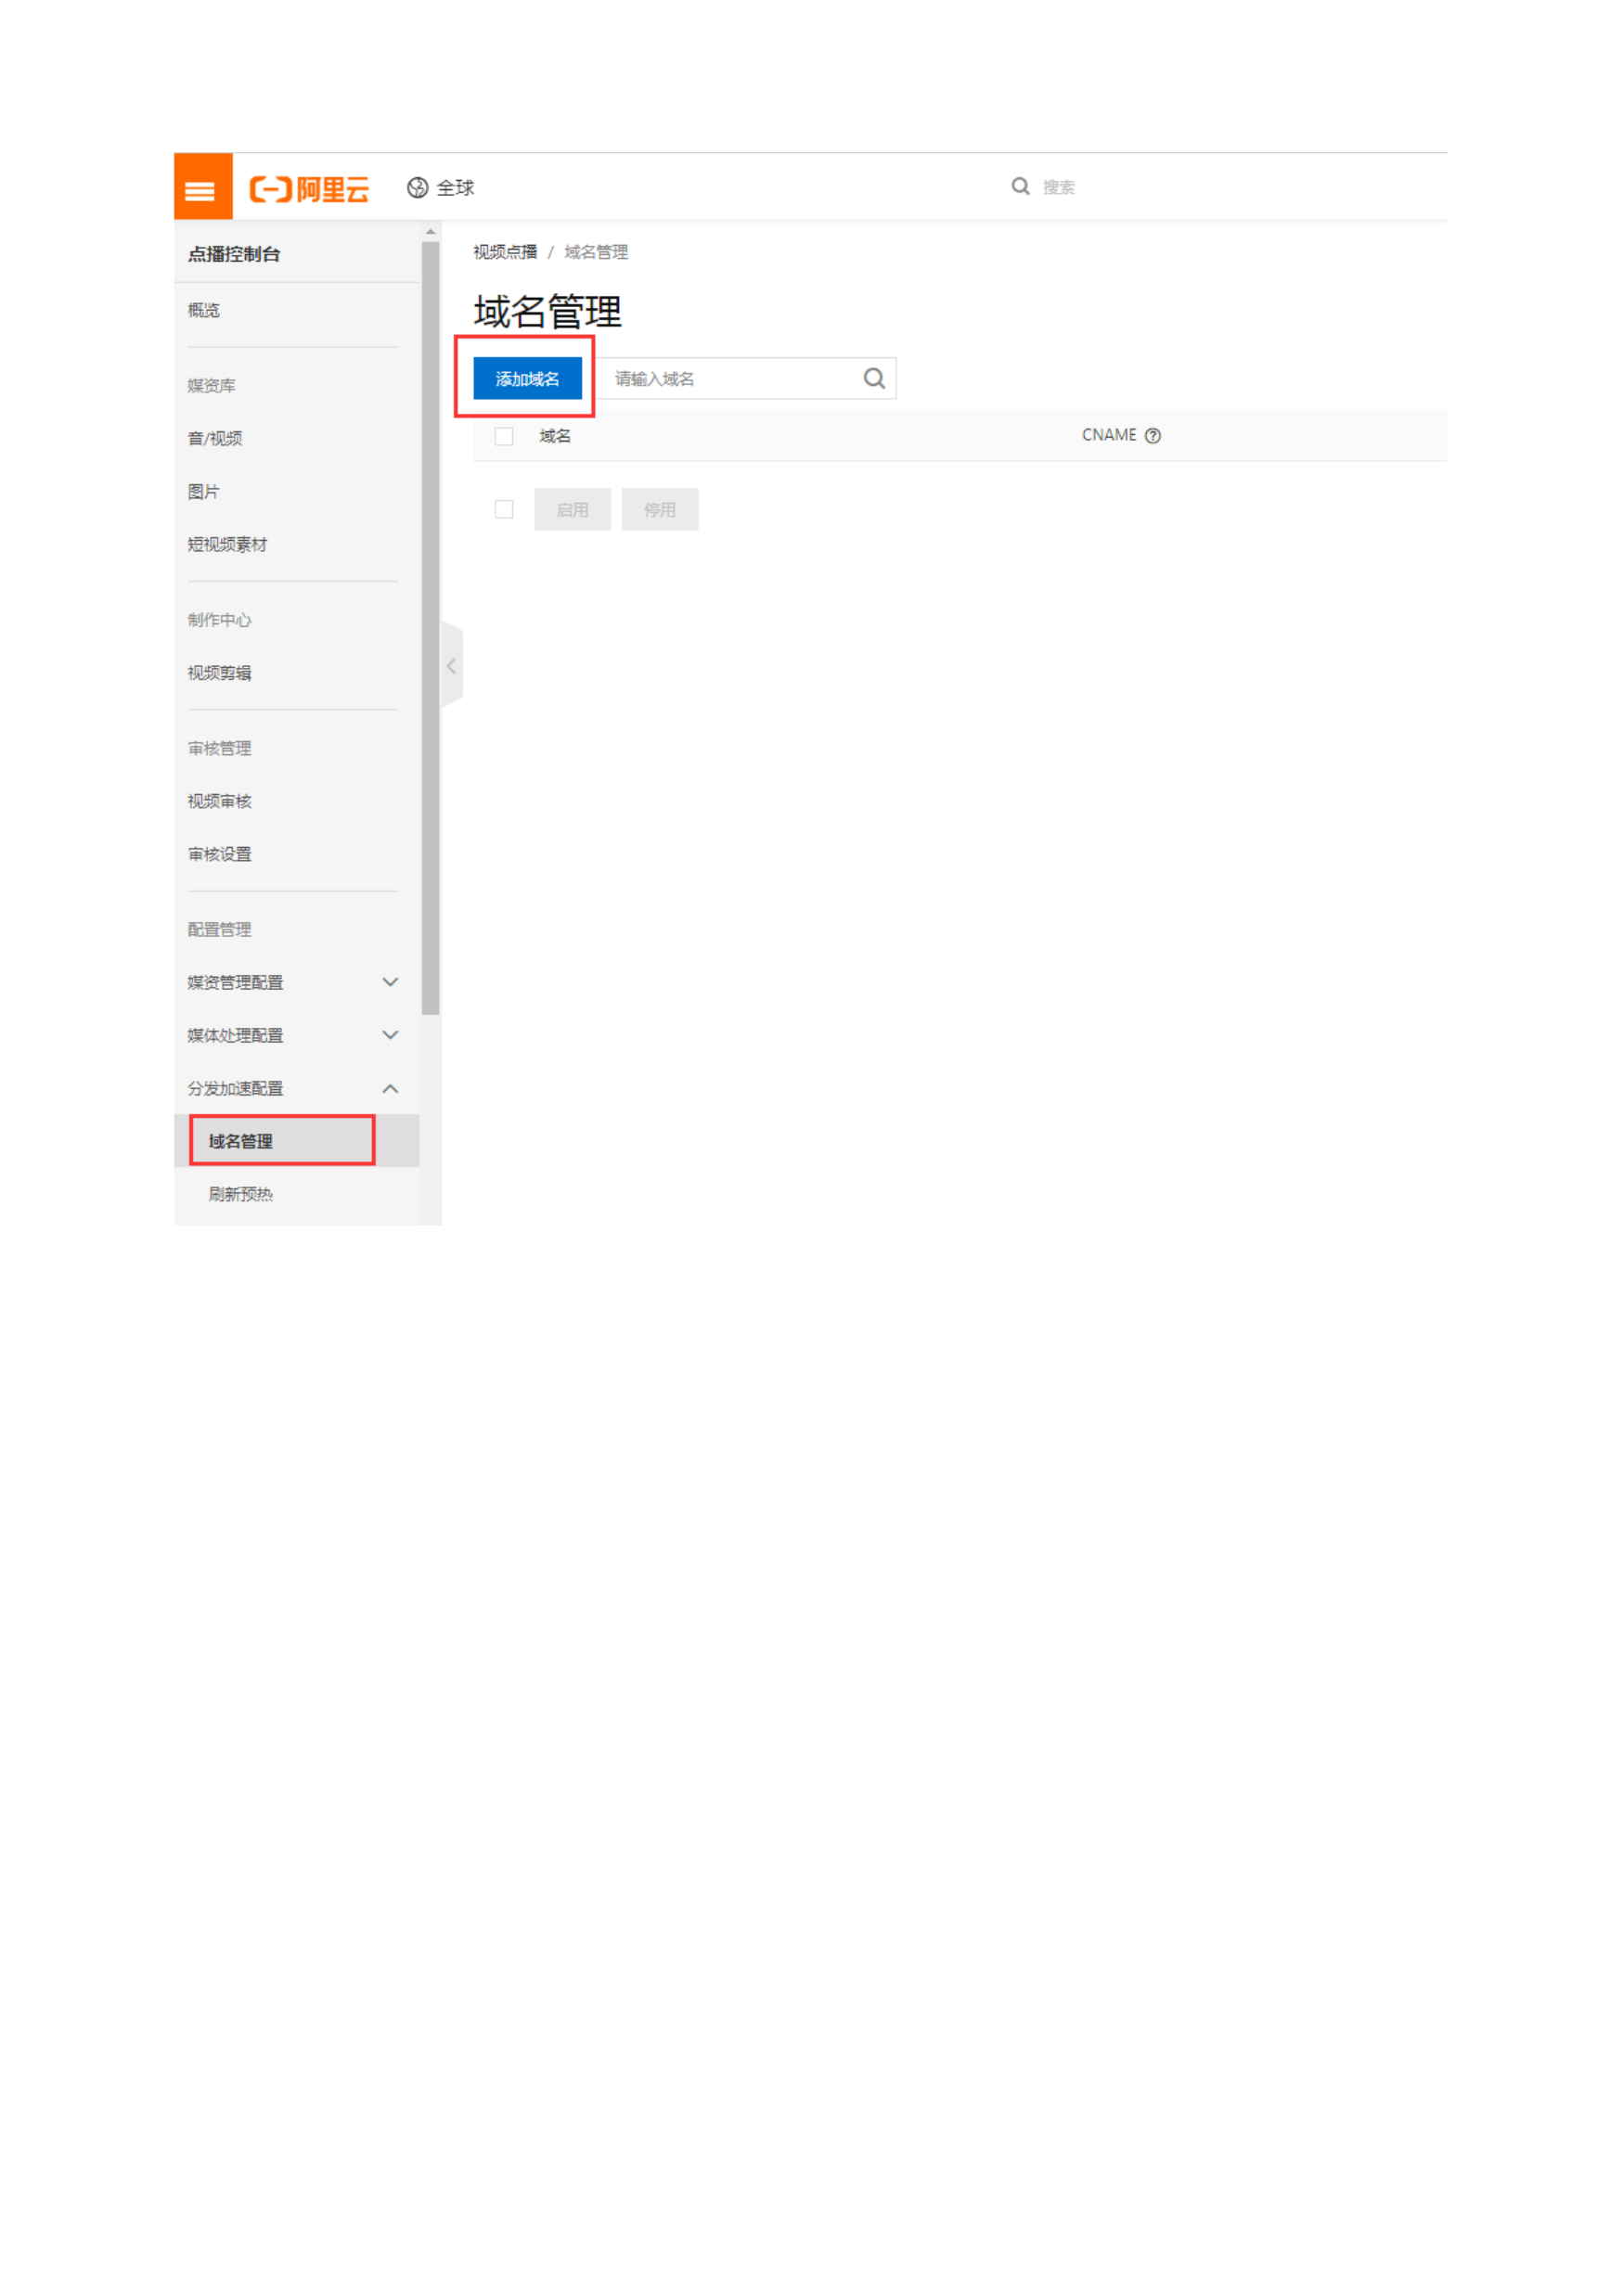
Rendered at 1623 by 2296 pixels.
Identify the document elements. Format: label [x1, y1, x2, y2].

picture [174, 152, 1448, 1225]
